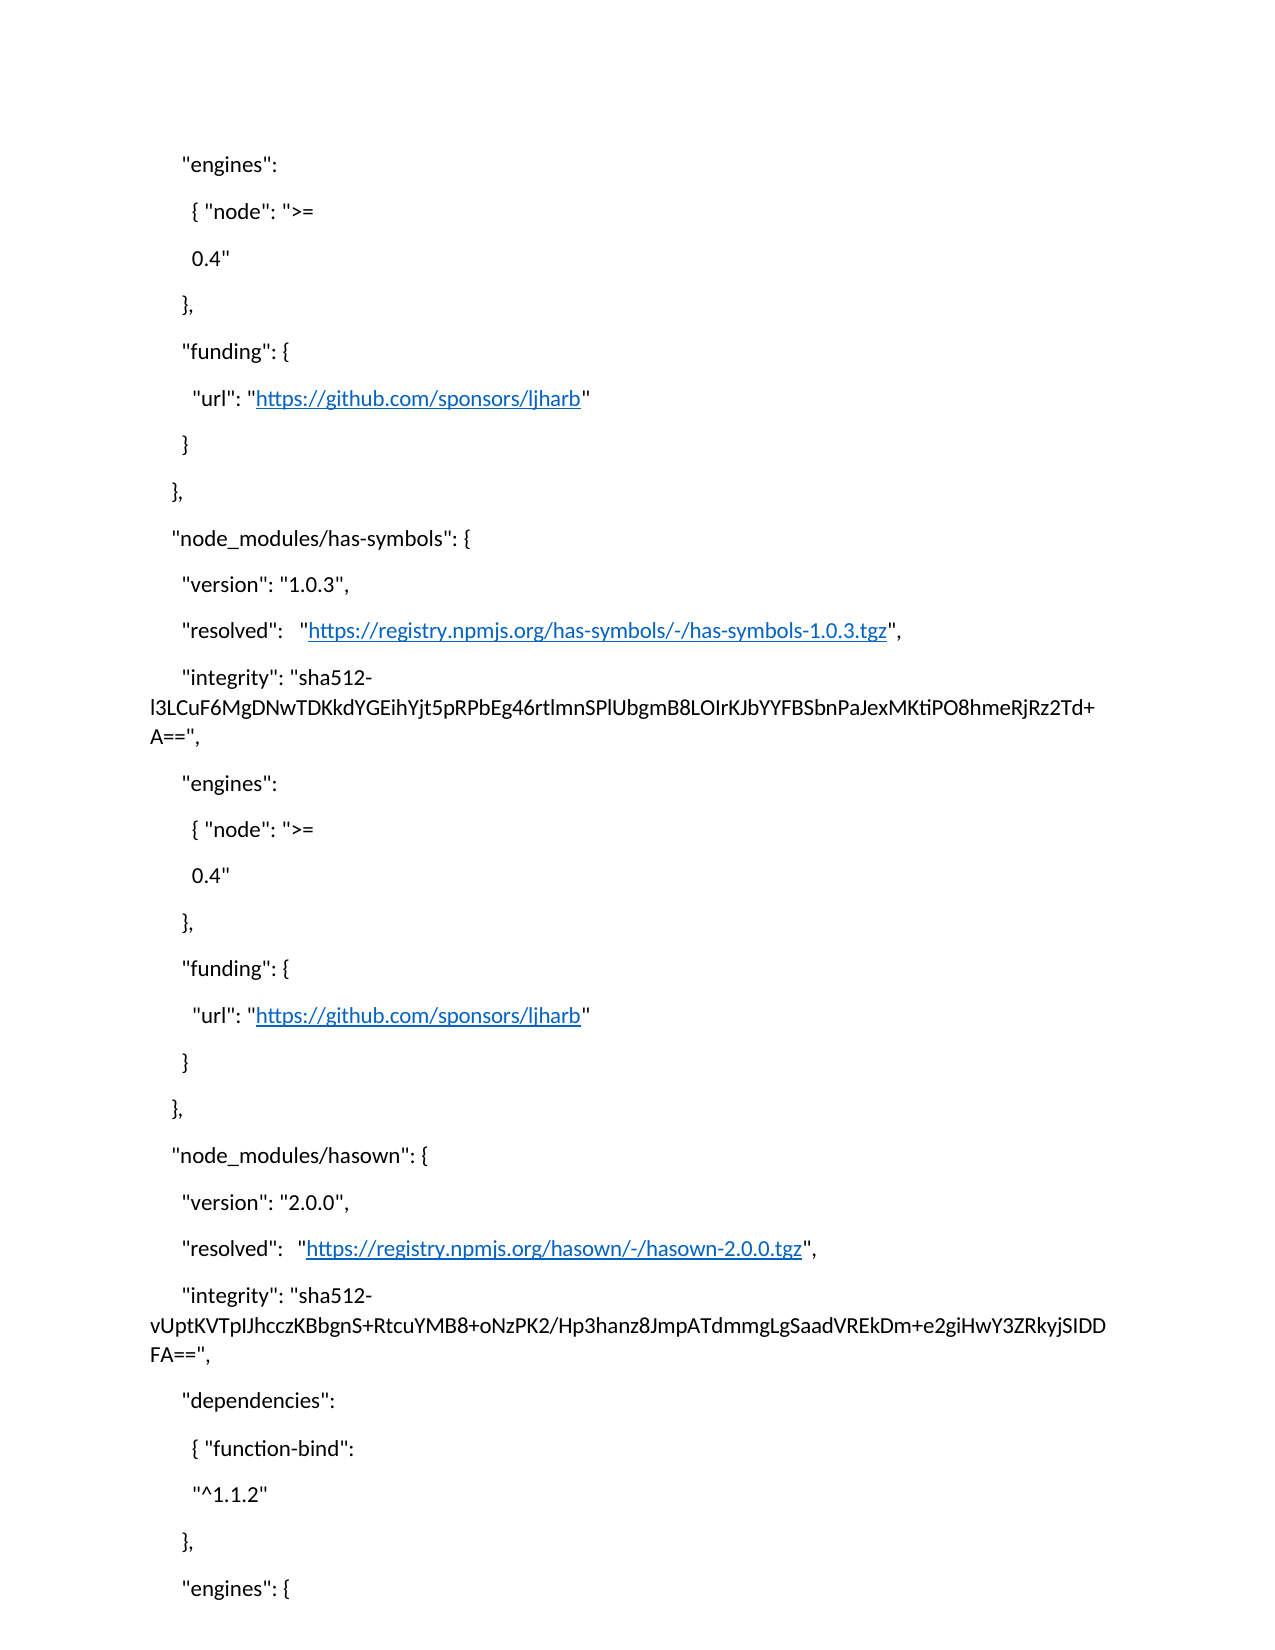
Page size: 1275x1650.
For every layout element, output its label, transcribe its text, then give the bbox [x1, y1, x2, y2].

text "funding": { [181, 954, 1135, 982]
text }, [181, 1528, 1135, 1555]
text }, [181, 291, 1135, 318]
text }, [181, 908, 1135, 936]
text "resolved": "https://registry.npmjs.org/has-symbols/-/has-symbols-1.0.3.tgz", [181, 617, 1135, 644]
text "engines": { [181, 1574, 1135, 1602]
text "resolved": "https://registry.npmjs.org/hasown/-/hasown-2.0.0.tgz", [181, 1235, 1135, 1262]
text "dependencies": { "function-bind": "^1.1.2" [181, 1387, 424, 1509]
text }, [171, 477, 1135, 505]
text "engines": { "node": ">= 0.4" [181, 769, 345, 889]
text "engines": { "node": ">= 0.4" [181, 150, 345, 272]
text "node_modules/hasown": { "version": "2.0.0", [171, 1141, 429, 1216]
text "node_modules/has-symbols": { "version": "1.0.3", [171, 524, 471, 598]
text }, [171, 1094, 1135, 1123]
text "integrity": "sha512- vUptKVTpIJhcczKBbgnS+RtcuYMB8+oNzPK2/Hp3hanz8JmpATdmmgLgSaadVREkDm+e2giHwY3ZRkyjSIDD FA==", [150, 1281, 1135, 1368]
text "funding": { [181, 337, 1135, 365]
text } [181, 431, 1135, 458]
text "url": "https://github.com/sponsors/ljharb" [192, 1001, 1135, 1029]
text "url": "https://github.com/sponsors/ljharb" [192, 384, 1135, 412]
text } [181, 1048, 1135, 1076]
text "integrity": "sha512- l3LCuF6MgDNwTDKkdYGEihYjt5pRPbEg46rtlmnSPlUbgmB8LOIrKJbYYFBSbnPaJexMKtiPO8hmeRjRz2Td+ A==", [150, 663, 1135, 750]
